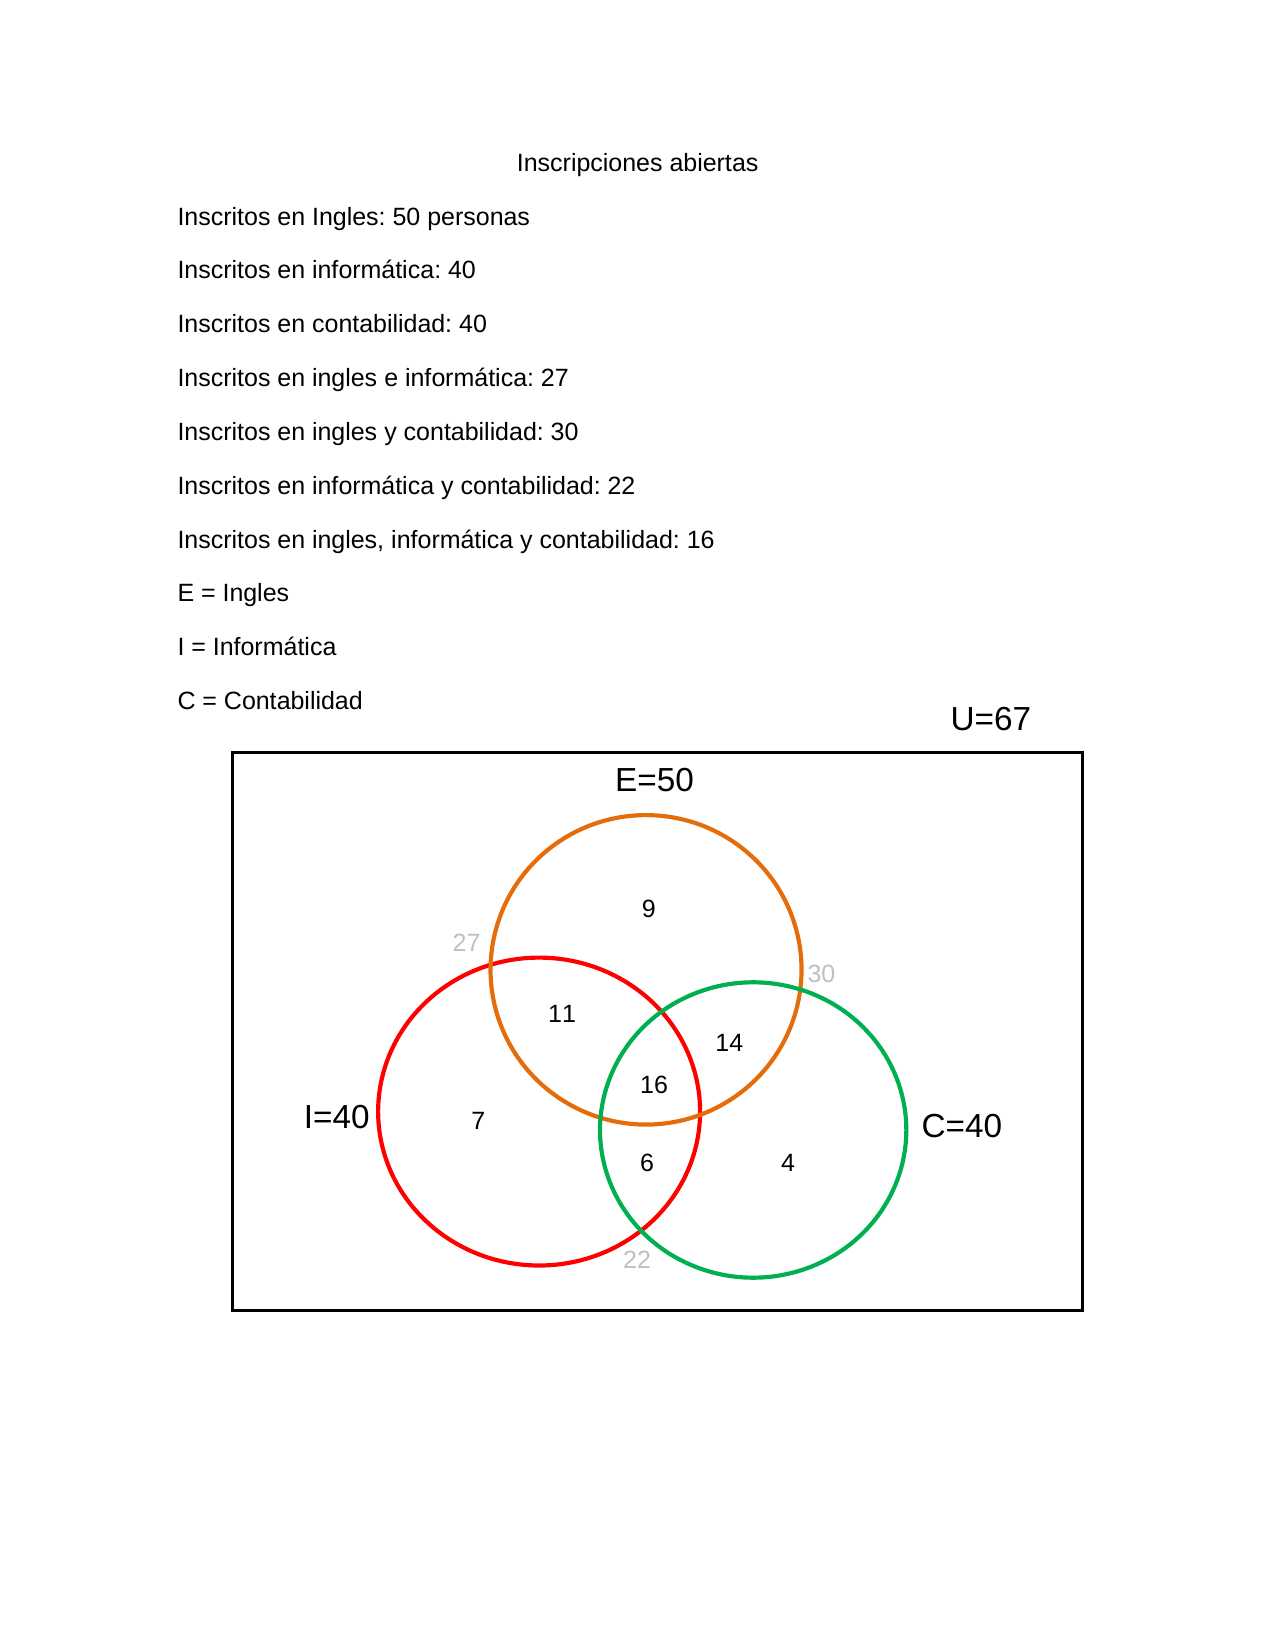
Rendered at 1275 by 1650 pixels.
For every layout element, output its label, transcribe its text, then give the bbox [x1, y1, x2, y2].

text Inscritos en Ingles: 50 personas [177, 201, 1098, 230]
text I = Informática [177, 632, 1098, 661]
text Inscritos en contabilidad: 40 [177, 309, 1098, 338]
text C = Contabilidad [177, 686, 1098, 715]
text E = Ingles [177, 578, 1098, 607]
text Inscritos en ingles y contabilidad: 30 [177, 417, 1098, 446]
text Inscritos en informática y contabilidad: 22 [177, 471, 1098, 499]
text Inscritos en informática: 40 [177, 255, 1098, 284]
text Inscripciones abiertas [177, 148, 1098, 176]
text Inscritos en ingles, informática y contabilidad: 16 [177, 524, 1098, 553]
text Inscritos en ingles e informática: 27 [177, 363, 1098, 392]
